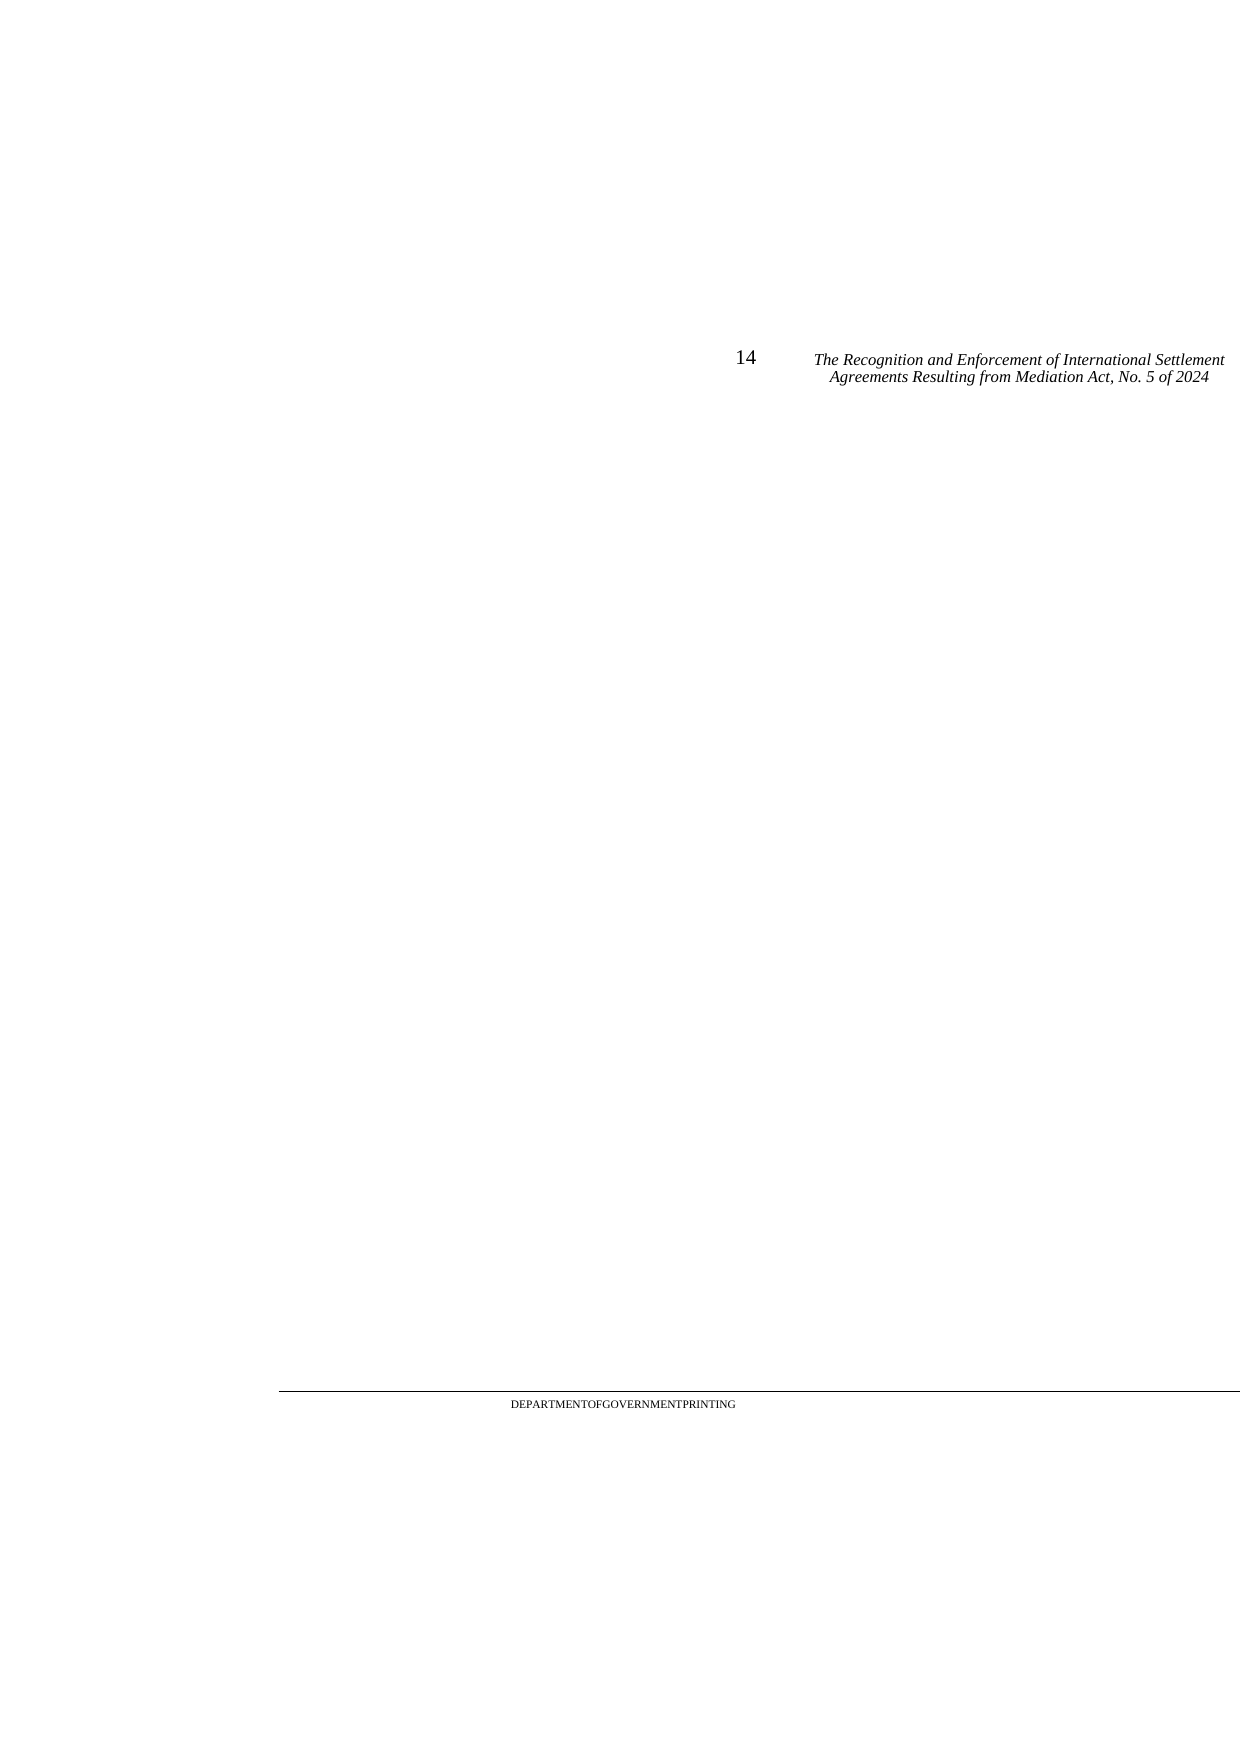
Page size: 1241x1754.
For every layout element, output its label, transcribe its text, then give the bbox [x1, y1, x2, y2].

text DEPARTMENTOFGOVERNMENTPRINTING [150, 1398, 736, 1411]
table_header 14 [279, 336, 772, 1391]
table_header The Recognition and Enforcement of International Settlement Agreements Resulting from Mediation Act, No. 5 of 2024 [772, 336, 1240, 1391]
